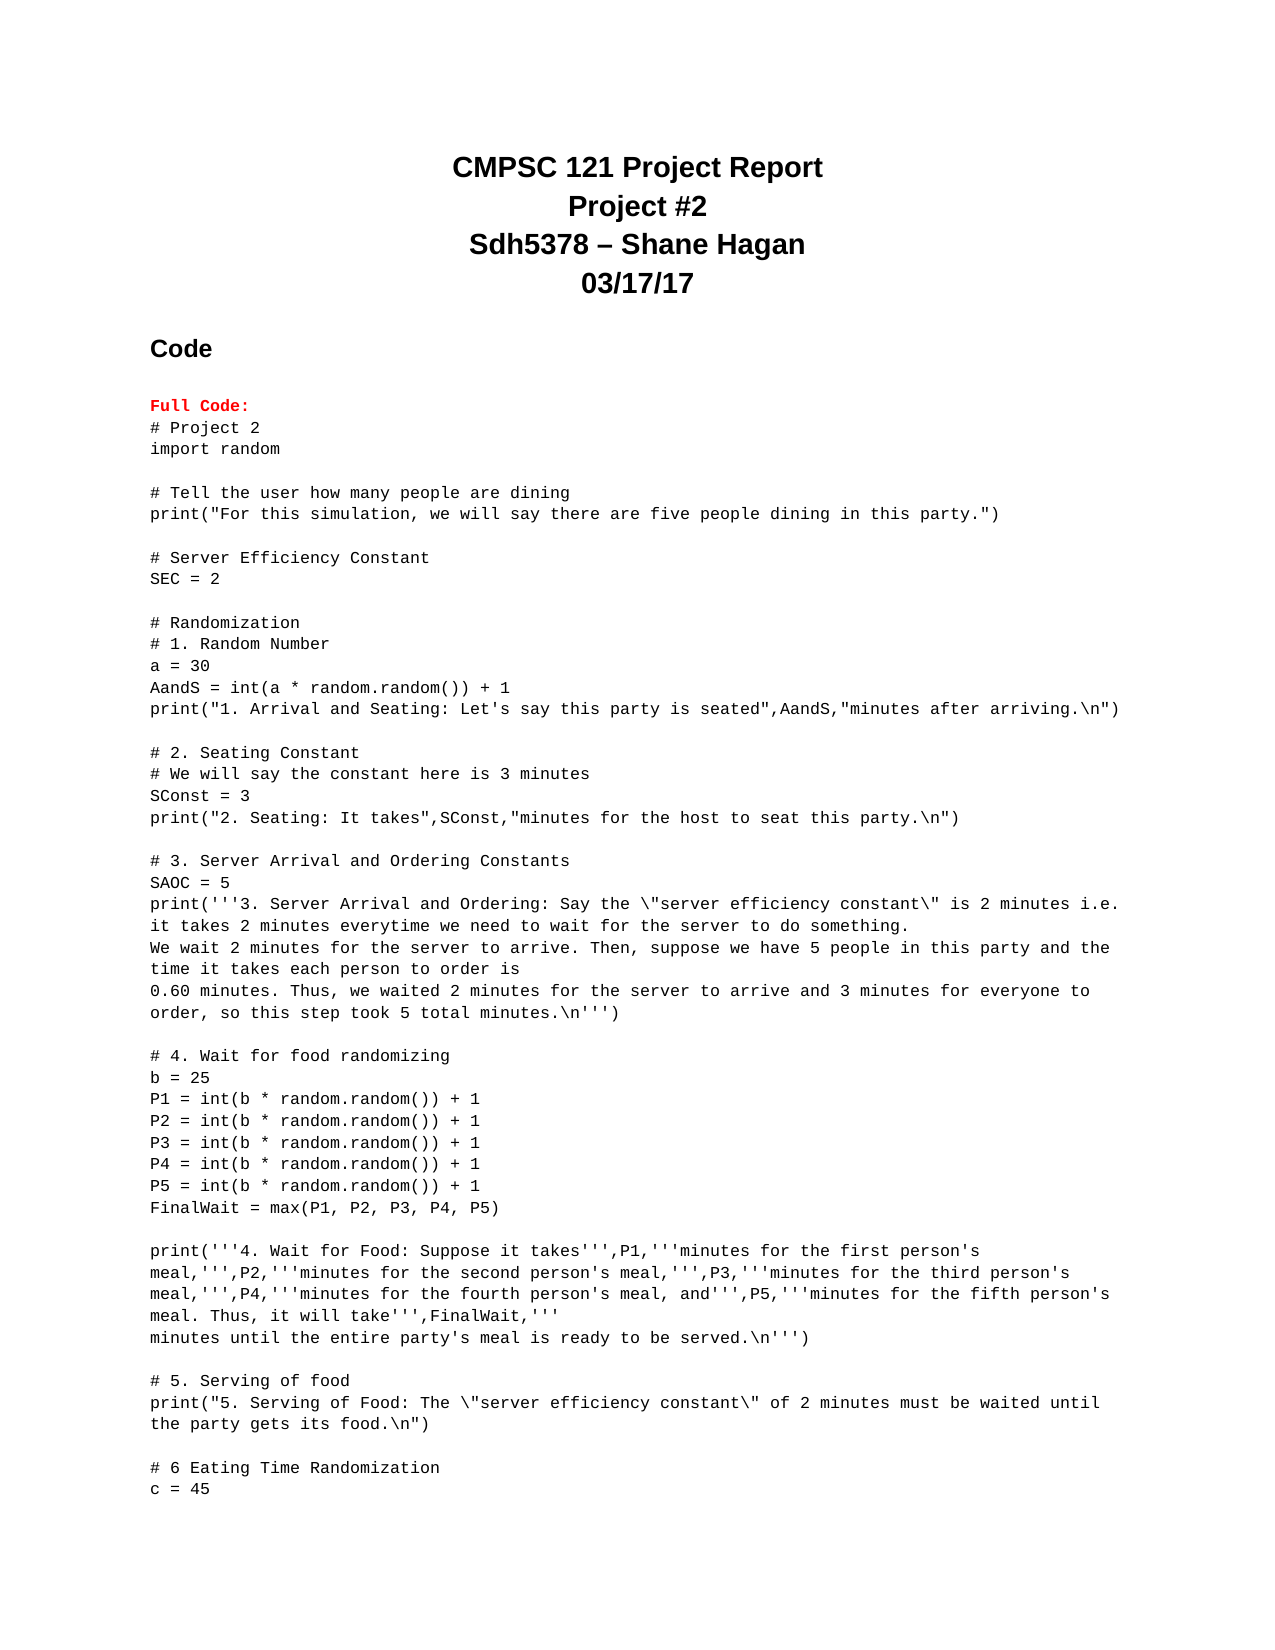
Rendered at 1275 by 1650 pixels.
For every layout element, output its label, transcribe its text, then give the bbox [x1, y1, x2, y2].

text import random [150, 441, 1125, 460]
text AandS = int(a * random.random()) + 1 [150, 679, 1125, 698]
text 03/17/17 [150, 266, 1125, 299]
text SConst = 3 [150, 788, 1125, 806]
text # 4. Wait for food randomizing [150, 1048, 1125, 1066]
text a = 30 [150, 658, 1125, 676]
text 0.60 minutes. Thus, we waited 2 minutes for the server to arrive and 3 minutes for everyone to order, so this step took 5 total minutes.\n''') [150, 983, 1125, 1023]
text print("2. Seating: It takes",SConst,"minutes for the host to seat this party.\n") [150, 809, 1125, 828]
text We wait 2 minutes for the server to arrive. Then, suppose we have 5 people in this party and the time it takes each person to order is [150, 939, 1125, 980]
text FinalWait = max(P1, P2, P3, P4, P5) [150, 1199, 1125, 1218]
text minutes until the entire party's meal is ready to be served.\n''') [150, 1329, 1125, 1348]
text print("1. Arrival and Seating: Let's say this party is seated",AandS,"minutes after arriving.\n") [150, 701, 1125, 720]
text # 1. Random Number [150, 636, 1125, 655]
text Full Code: [150, 398, 1125, 416]
text c = 45 [150, 1481, 1125, 1500]
text print("For this simulation, we will say there are five people dining in this party.") [150, 506, 1125, 525]
text print("5. Serving of Food: The \"server efficiency constant\" of 2 minutes must be waited until the party gets its food.\n") [150, 1394, 1125, 1435]
text # We will say the constant here is 3 minutes [150, 766, 1125, 785]
text P5 = int(b * random.random()) + 1 [150, 1178, 1125, 1196]
text Code [150, 334, 1125, 363]
text CMPSC 121 Project Report [150, 150, 1125, 183]
text # Tell the user how many people are dining [150, 484, 1125, 503]
text P4 = int(b * random.random()) + 1 [150, 1156, 1125, 1175]
text print('''4. Wait for Food: Suppose it takes''',P1,'''minutes for the first person's meal,''',P2,'''minutes for the second person's meal,''',P3,'''minutes for the third person's meal,''',P4,'''minutes for the fourth person's meal, and''',P5,'''minutes for the fifth person's meal. Thus, it will take''',FinalWait,''' [150, 1243, 1125, 1326]
text Sdh5378 – Shane Hagan [150, 227, 1125, 261]
text P3 = int(b * random.random()) + 1 [150, 1134, 1125, 1153]
text SAOC = 5 [150, 874, 1125, 893]
text # Server Efficiency Constant [150, 549, 1125, 568]
text Project #2 [150, 188, 1125, 222]
text P1 = int(b * random.random()) + 1 [150, 1091, 1125, 1110]
text SEC = 2 [150, 571, 1125, 590]
text # 3. Server Arrival and Ordering Constants [150, 853, 1125, 871]
text print('''3. Server Arrival and Ordering: Say the \"server efficiency constant\" is 2 minutes i.e. it takes 2 minutes everytime we need to wait for the server to do something. [150, 896, 1125, 936]
text # 6 Eating Time Randomization [150, 1459, 1125, 1478]
text b = 25 [150, 1069, 1125, 1088]
text P2 = int(b * random.random()) + 1 [150, 1113, 1125, 1131]
text # 2. Seating Constant [150, 744, 1125, 763]
text # 5. Serving of food [150, 1373, 1125, 1391]
text # Project 2 [150, 419, 1125, 438]
text # Randomization [150, 614, 1125, 633]
